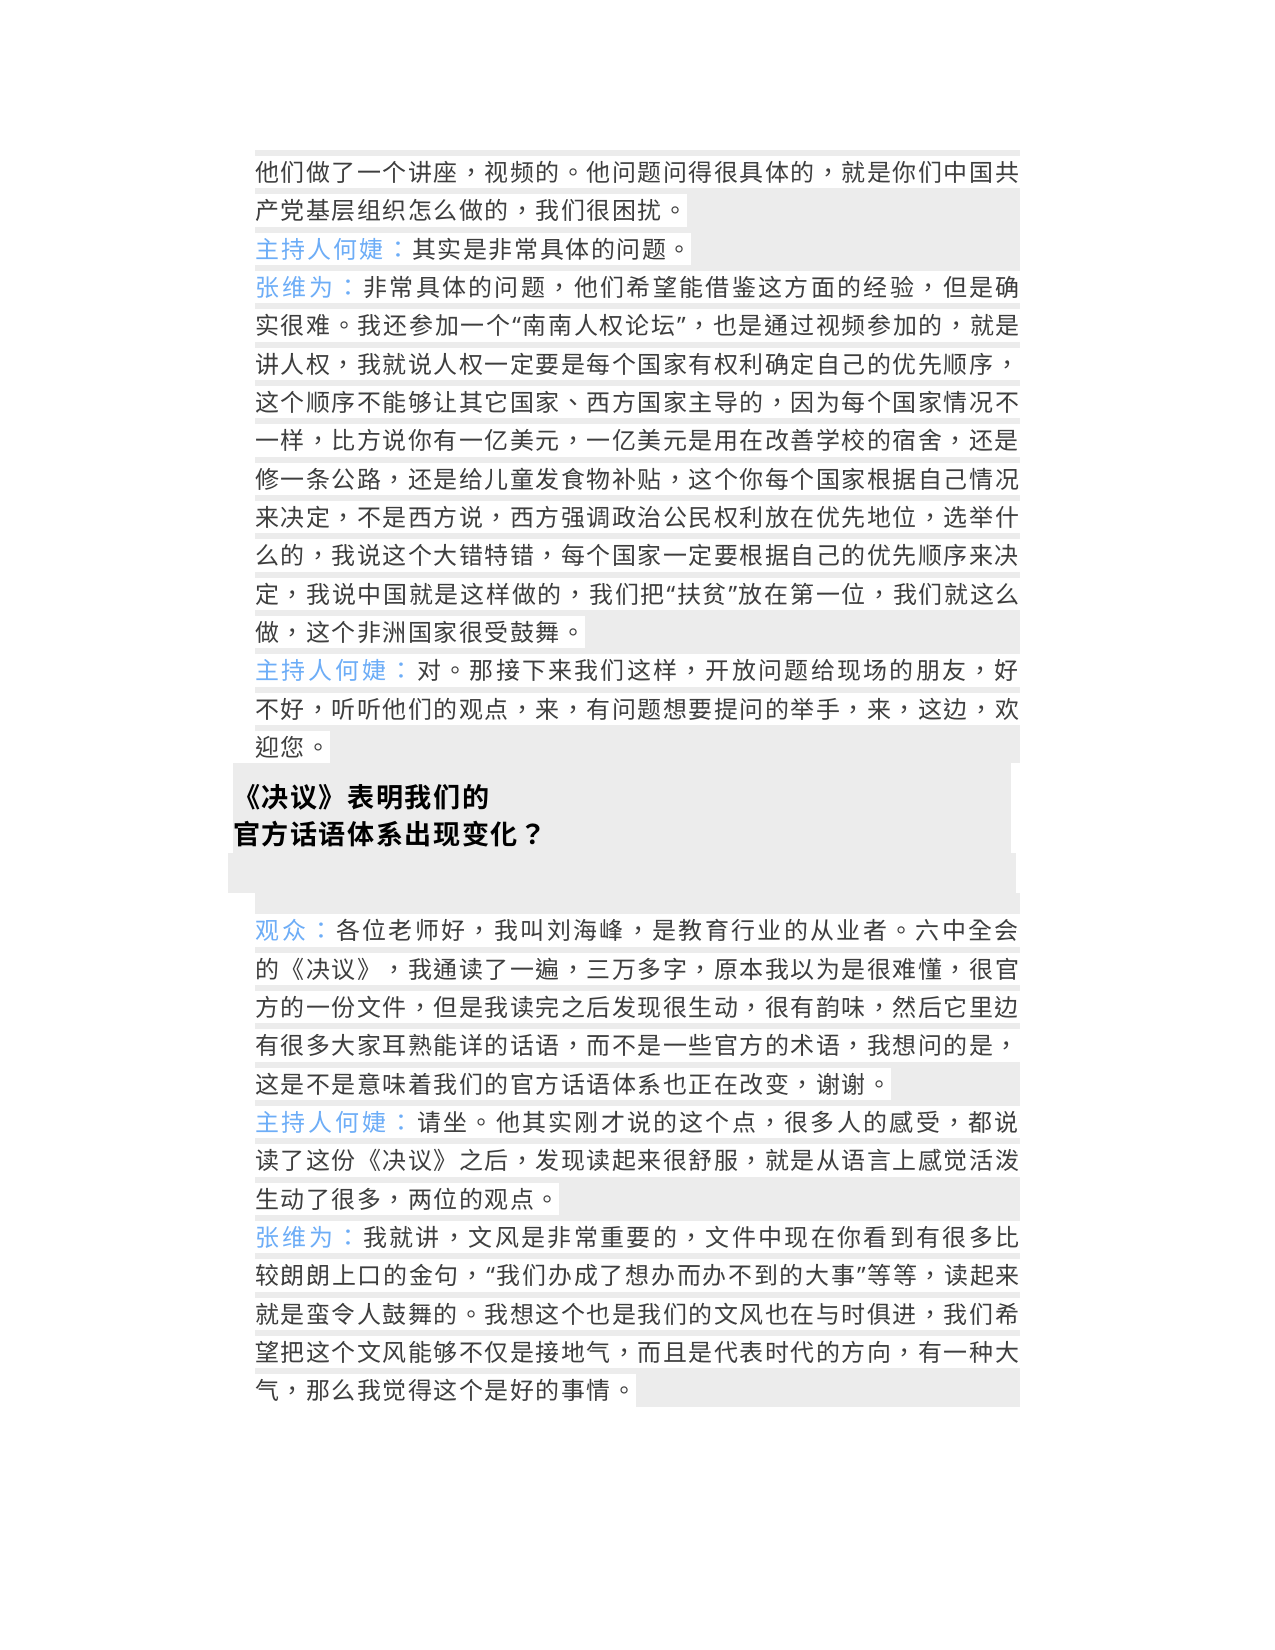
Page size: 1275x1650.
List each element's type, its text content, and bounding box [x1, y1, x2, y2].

text 主持人何婕：其实是非常具体的问题。 [255, 227, 1020, 265]
text 观众：各位老师好，我叫刘海峰，是教育行业的从业者。六中全会的《决议》，我通读了一遍，三万多字，原本我以为是很难懂，很官方的一份文件，但是我读完之后发现很生动，很有韵味，然后它里边有很多大家耳熟能详的话语，而不是一些官方的术语，我想问的是，这是不是意味着我们的官方话语体系也正在改变，谢谢。 [255, 1062, 1020, 1100]
text 主持人何婕：对。那接下来我们这样，开放问题给现场的朋友，好不好，听听他们的观点，来，有问题想要提问的举手，来，这边，欢迎您。 [255, 725, 1020, 763]
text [255, 188, 1020, 227]
text 主持人何婕：请坐。他其实刚才说的这个点，很多人的感受，都说读了这份《决议》之后，发现读起来很舒服，就是从语言上感觉活泼生动了很多，两位的观点。 [255, 1177, 1020, 1215]
text 官方话语体系出现变化？ [233, 816, 1011, 853]
text 《决议》表明我们的 [233, 779, 1011, 816]
text 张维为：我就讲，文风是非常重要的，文件中现在你看到有很多比较朗朗上口的金句，“我们办成了想办而办不到的大事”等等，读起来就是蛮令人鼓舞的。我想这个也是我们的文风也在与时俱进，我们希望把这个文风能够不仅是接地气，而且是代表时代的方向，有一种大气，那么我觉得这个是好的事情。 [255, 1368, 1020, 1407]
